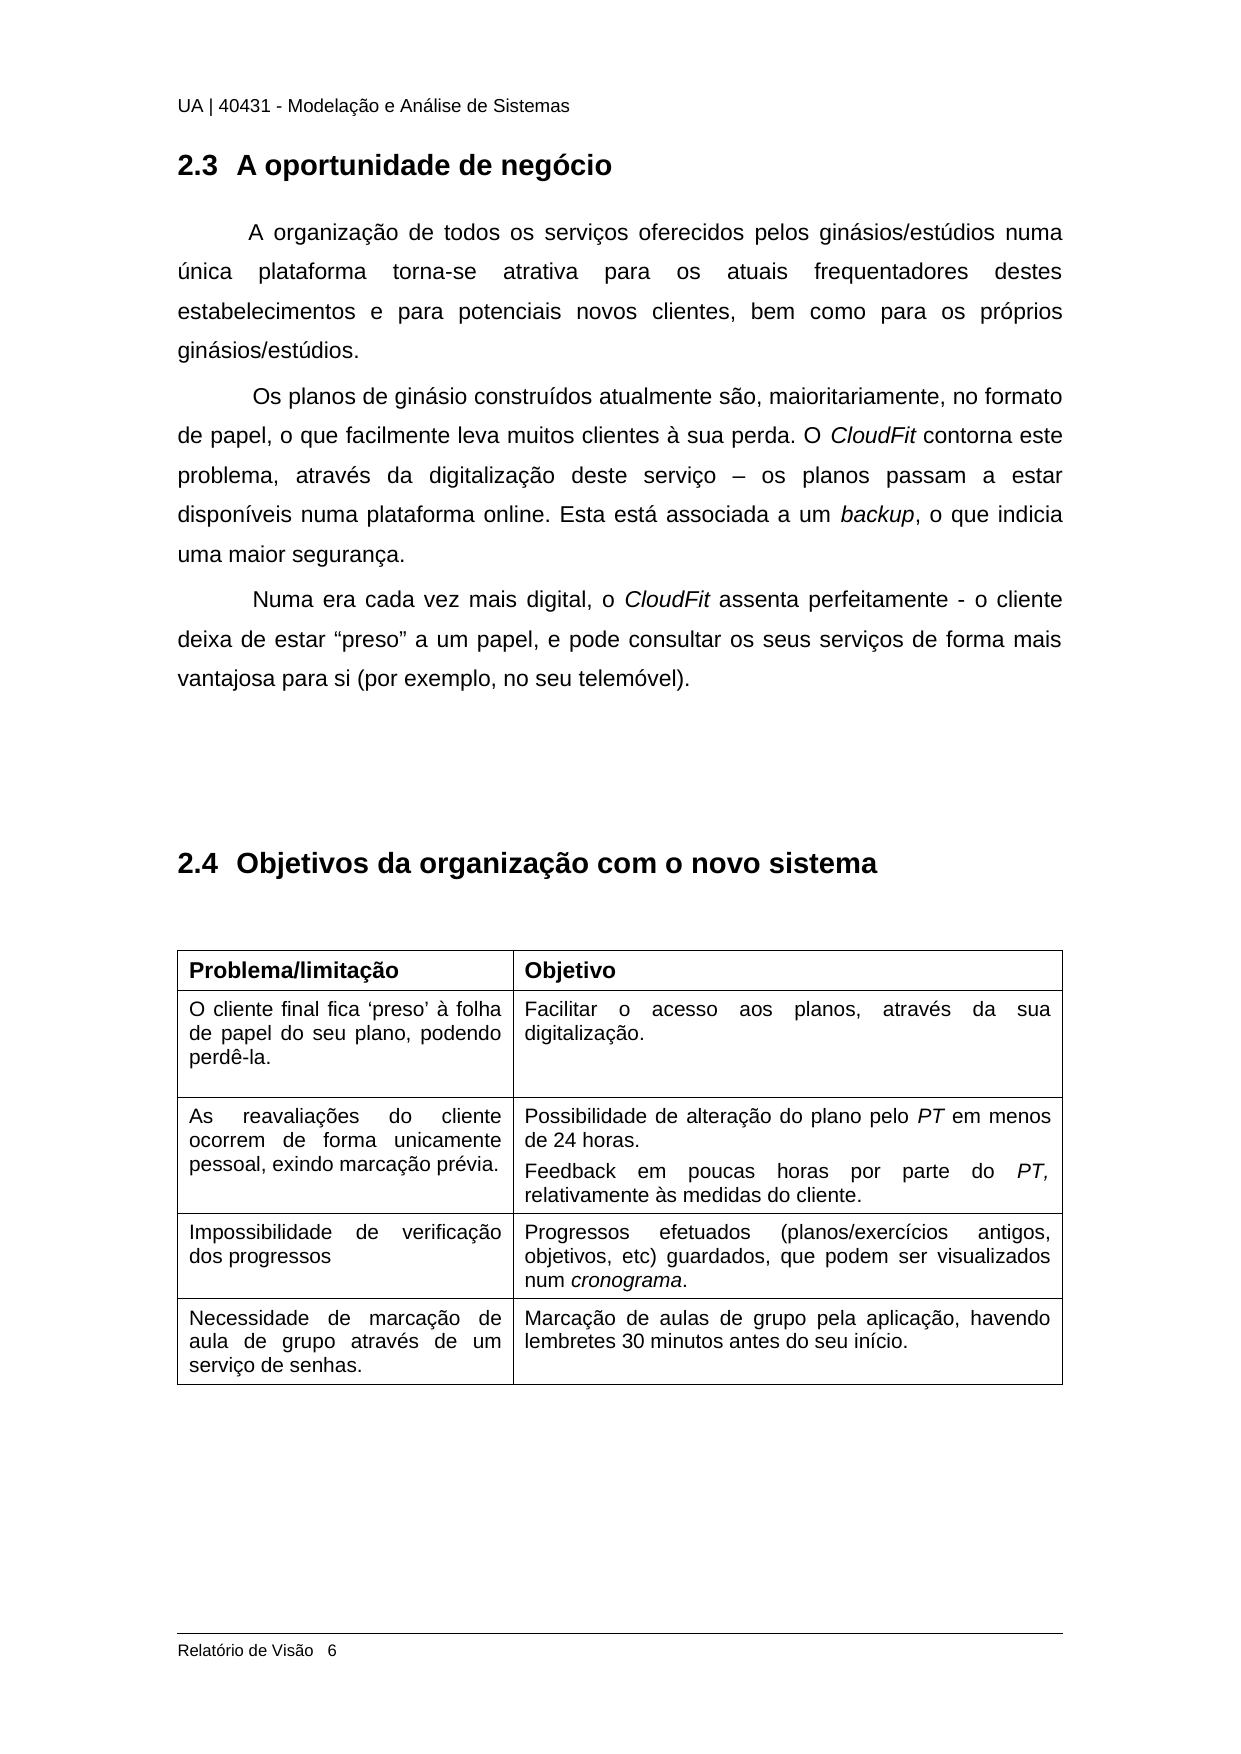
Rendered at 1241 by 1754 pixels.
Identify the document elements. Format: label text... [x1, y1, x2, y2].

table_cell Progressos efetuados (planos/exercícios antigos, objetivos, etc) guardados, que podem ser visualizados num cronograma. [514, 1214, 1062, 1298]
text A organização de todos os serviços oferecidos pelos ginásios/estúdios numa única plataforma torna-se atrativa para os atuais frequentadores destes estabelecimentos e para potenciais novos clientes, bem como para os próprios ginásios/estúdios. [177, 219, 1063, 363]
table_cell O cliente final fica ‘preso’ à folha de papel do seu plano, podendo perdê-la. [178, 991, 513, 1097]
table_cell As reavaliações do cliente ocorrem de forma unicamente pessoal, exindo marcação prévia. [178, 1098, 513, 1213]
text Os planos de ginásio construídos atualmente são, maioritariamente, no formato de papel, o que facilmente leva muitos clientes à sua perda. O CloudFit contorna este problema, através da digitalização deste serviço – os planos passam a estar disponíveis numa plataforma online. Esta está associada a um backup, o que indicia uma maior segurança. [177, 383, 1063, 567]
table_cell Impossibilidade de verificação dos progressos [178, 1214, 513, 1298]
table_cell Possibilidade de alteração do plano pelo PT em menos de 24 horas. Feedback em poucas horas por parte do PT, relativamente às medidas do cliente. [514, 1098, 1062, 1213]
text Numa era cada vez mais digital, o CloudFit assenta perfeitamente - o cliente deixa de estar “preso” a um papel, e pode consultar os seus serviços de forma mais vantajosa para si (por exemplo, no seu telemóvel). [177, 586, 1063, 692]
table_cell Necessidade de marcação de aula de grupo através de um serviço de senhas. [178, 1299, 513, 1383]
table_cell Marcação de aulas de grupo pela aplicação, havendo lembretes 30 minutos antes do seu início. [514, 1299, 1062, 1383]
table_cell Facilitar o acesso aos planos, através da sua digitalização. [514, 991, 1062, 1097]
subtitle A oportunidade de negócio [177, 148, 1063, 181]
table_header Objetivo [514, 951, 1062, 990]
table_header Problema/limitação [178, 951, 513, 990]
subtitle Objetivos da organização com o novo sistema [177, 846, 1063, 880]
